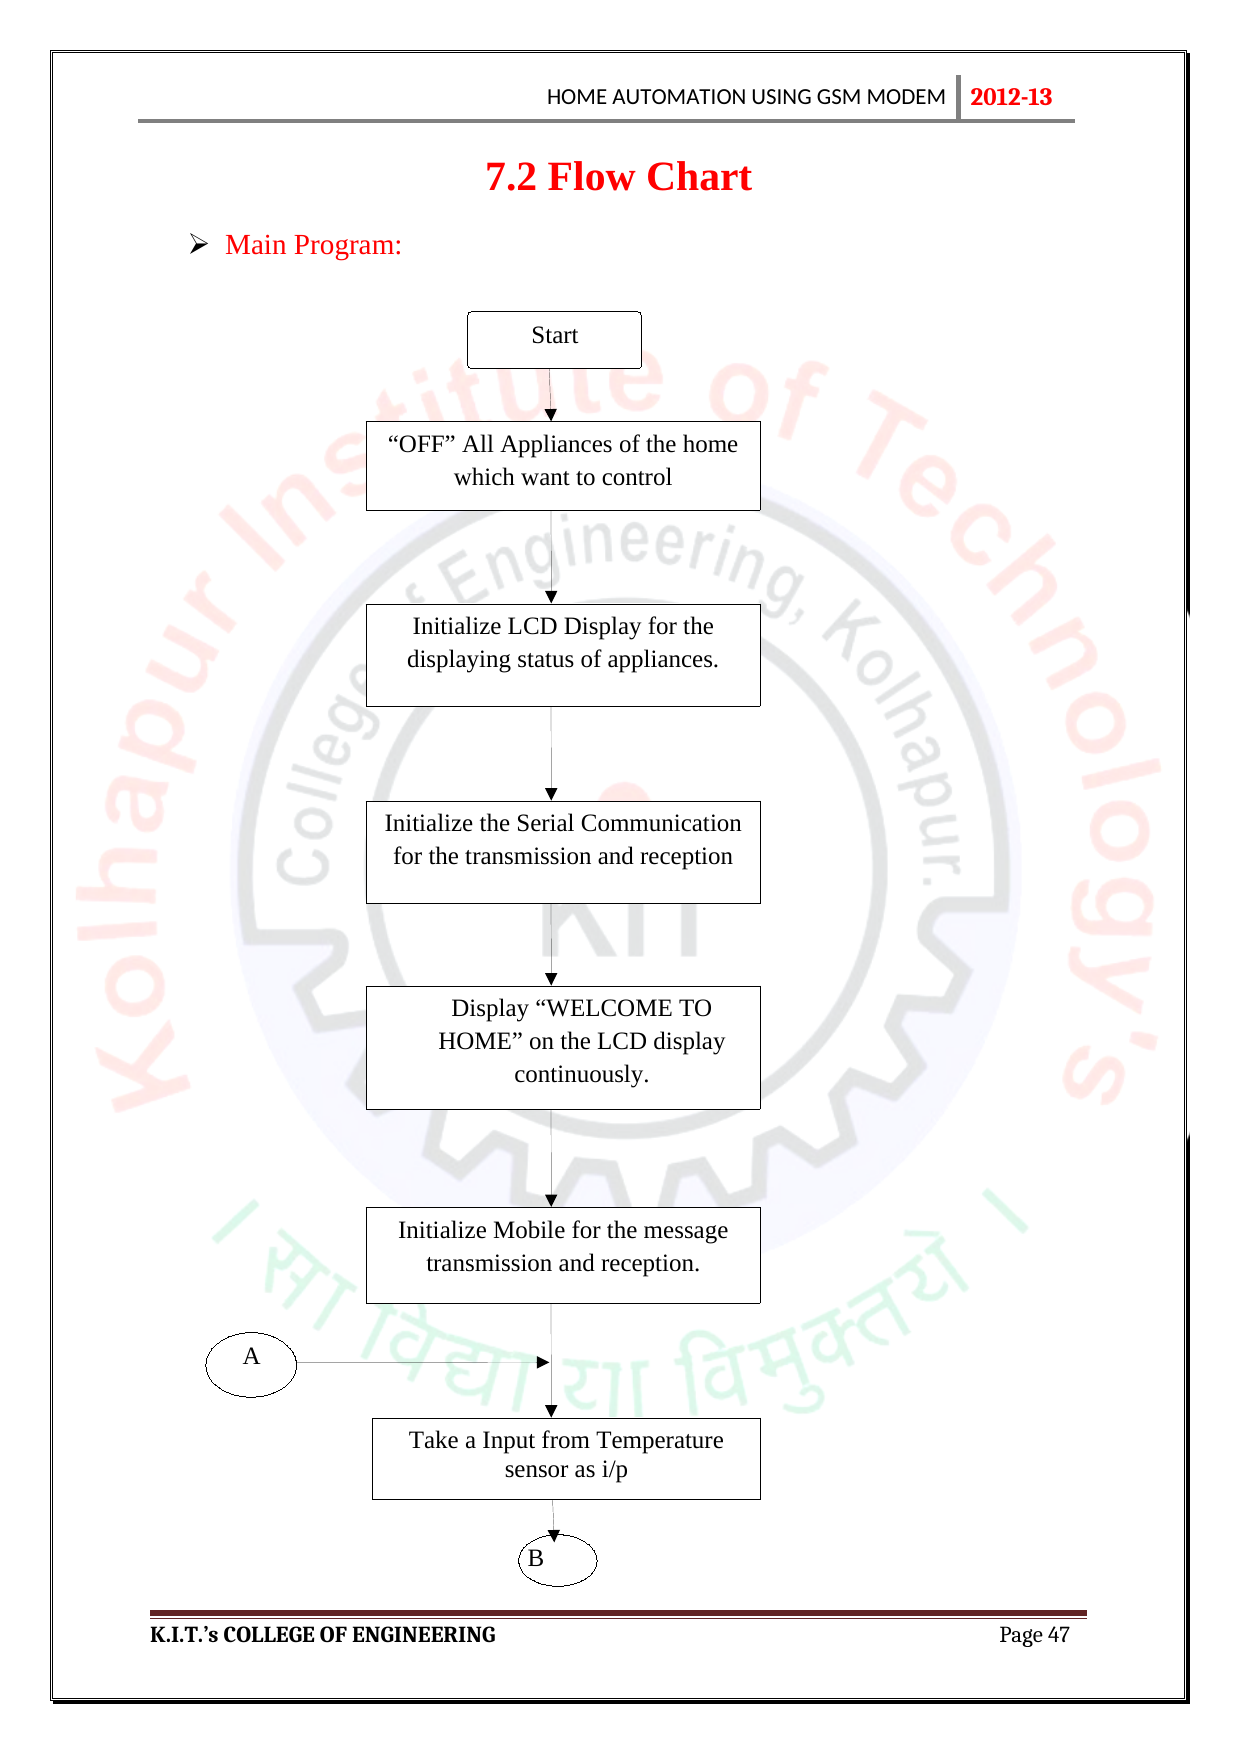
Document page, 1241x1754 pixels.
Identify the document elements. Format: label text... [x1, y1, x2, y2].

list Main Program: [187, 227, 1087, 261]
text 7.2 Flow Chart [150, 151, 1087, 199]
